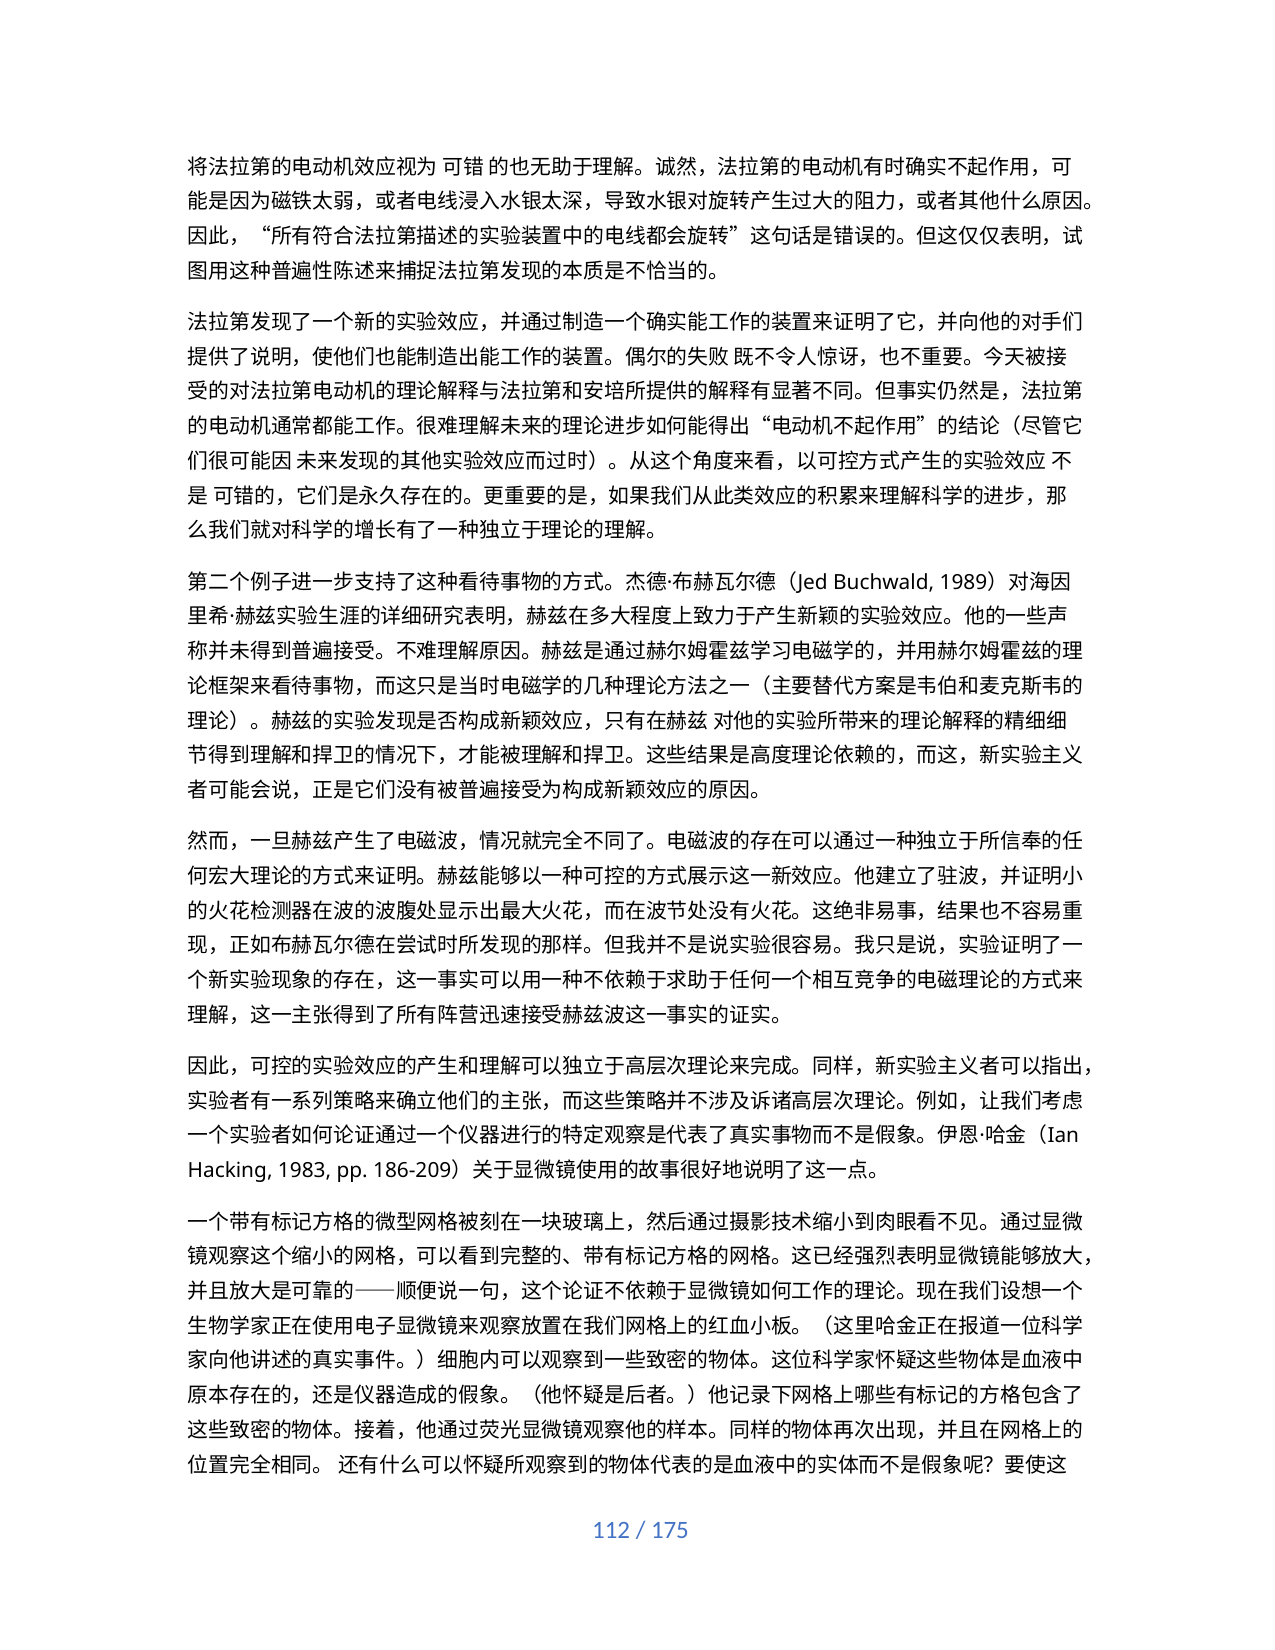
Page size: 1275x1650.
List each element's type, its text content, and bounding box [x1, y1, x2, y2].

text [187, 1205, 1087, 1478]
text 然而，一旦赫兹产生了电磁波，情况就完全不同了。电磁波的存在可以通过一种独立于所信奉的任何宏大理论的方式来证明。赫兹能够以一种可控的方式展示这一新效应。他建立了驻波，并证明小的火花检测器在波的波腹处显示出最大火花，而在波节处没有火花。这绝非易事，结果也不容易重现，正如布赫瓦尔德在尝试时所发现的那样。但我并不是说实验很容易。我只是说，实验证明了一个新实验现象的存在，这一事实可以用一种不依赖于求助于任何一个相互竞争的电磁理论的方式来理解，这一主张得到了所有阵营迅速接受赫兹波这一事实的证实。 [187, 824, 1087, 1028]
text 法拉第发现了一个新的实验效应，并通过制造一个确实能工作的装置来证明了它，并向他的对手们提供了说明，使他们也能制造出能工作的装置。偶尔的失败 既不令人惊讶，也不重要。今天被接受的对法拉第电动机的理论解释与法拉第和安培所提供的解释有显著不同。但事实仍然是，法拉第的电动机通常都能工作。很难理解未来的理论进步如何能得出“电动机不起作用”的结论（尽管它们很可能因 未来发现的其他实验效应而过时）。从这个角度来看，以可控方式产生的实验效应 不是 可错的，它们是永久存在的。更重要的是，如果我们从此类效应的积累来理解科学的进步，那么我们就对科学的增长有了一种独立于理论的理解。 [187, 305, 1087, 544]
text 因此，可控的实验效应的产生和理解可以独立于高层次理论来完成。同样，新实验主义者可以指出，实验者有一系列策略来确立他们的主张，而这些策略并不涉及诉诸高层次理论。例如，让我们考虑一个实验者如何论证通过一个仪器进行的特定观察是代表了真实事物而不是假象。伊恩·哈金（Ian Hacking, 1983, pp. 186-209）关于显微镜使用的故事很好地说明了这一点。 [187, 1049, 1087, 1184]
text 第二个例子进一步支持了这种看待事物的方式。杰德·布赫瓦尔德（Jed Buchwald, 1989）对海因里希·赫兹实验生涯的详细研究表明，赫兹在多大程度上致力于产生新颖的实验效应。他的一些声称并未得到普遍接受。不难理解原因。赫兹是通过赫尔姆霍兹学习电磁学的，并用赫尔姆霍兹的理论框架来看待事物，而这只是当时电磁学的几种理论方法之一（主要替代方案是韦伯和麦克斯韦的理论）。赫兹的实验发现是否构成新颖效应，只有在赫兹 对他的实验所带来的理论解释的精细细节得到理解和捍卫的情况下，才能被理解和捍卫。这些结果是高度理论依赖的，而这，新实验主义者可能会说，正是它们没有被普遍接受为构成新颖效应的原因。 [187, 565, 1087, 803]
text 将法拉第的电动机效应视为 可错 的也无助于理解。诚然，法拉第的电动机有时确实不起作用，可能是因为磁铁太弱，或者电线浸入水银太深，导致水银对旋转产生过大的阻力，或者其他什么原因。因此，“所有符合法拉第描述的实验装置中的电线都会旋转”这句话是错误的。但这仅仅表明，试图用这种普遍性陈述来捕捉法拉第发现的本质是不恰当的。 [187, 150, 1087, 284]
